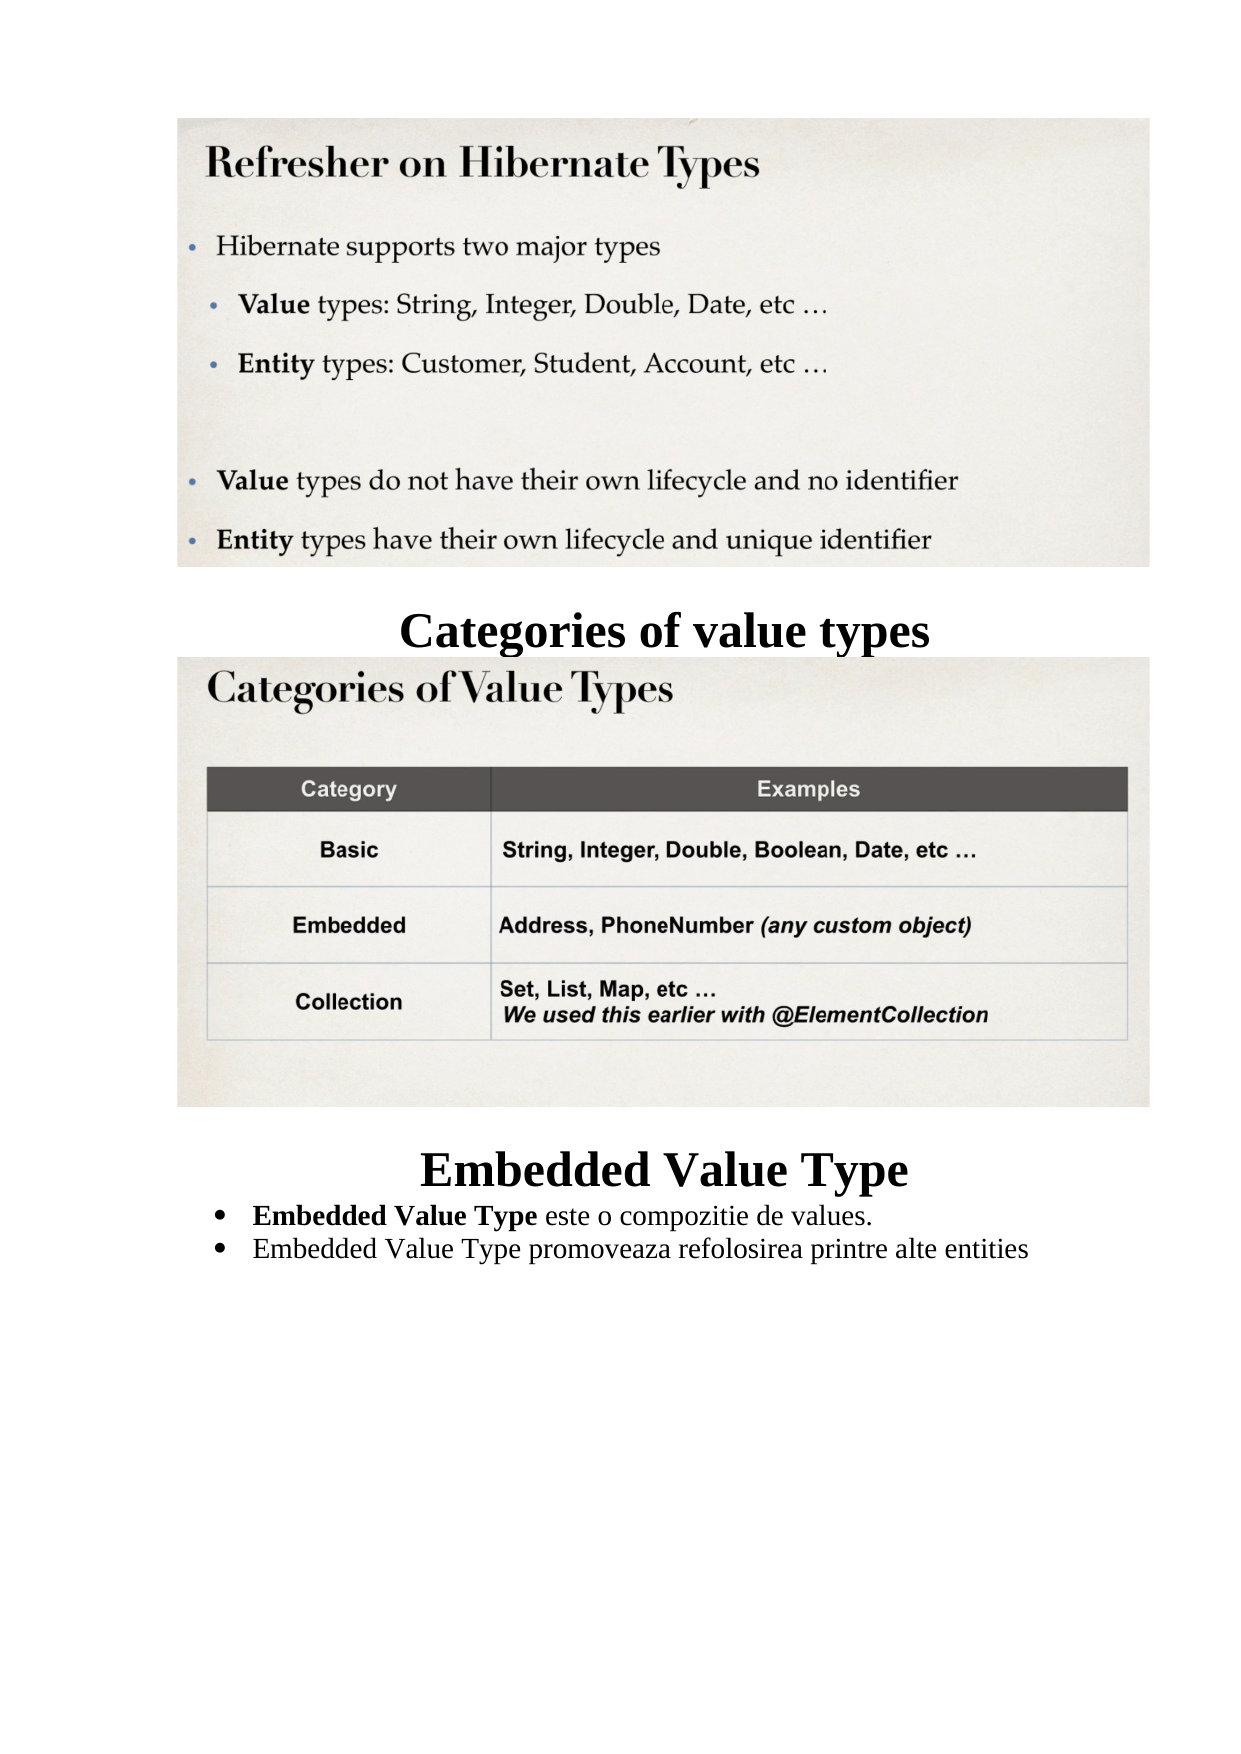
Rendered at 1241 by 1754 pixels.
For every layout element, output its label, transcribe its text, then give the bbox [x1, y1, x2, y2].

text Categories of value types [177, 600, 1152, 658]
text Embedded Value Type [177, 1140, 1152, 1198]
picture [177, 118, 1150, 567]
picture [177, 657, 1150, 1107]
list Embedded Value Type este o compozitie de values. [215, 1198, 1152, 1231]
list Embedded Value Type promoveaza refolosirea printre alte entities [215, 1231, 1152, 1265]
